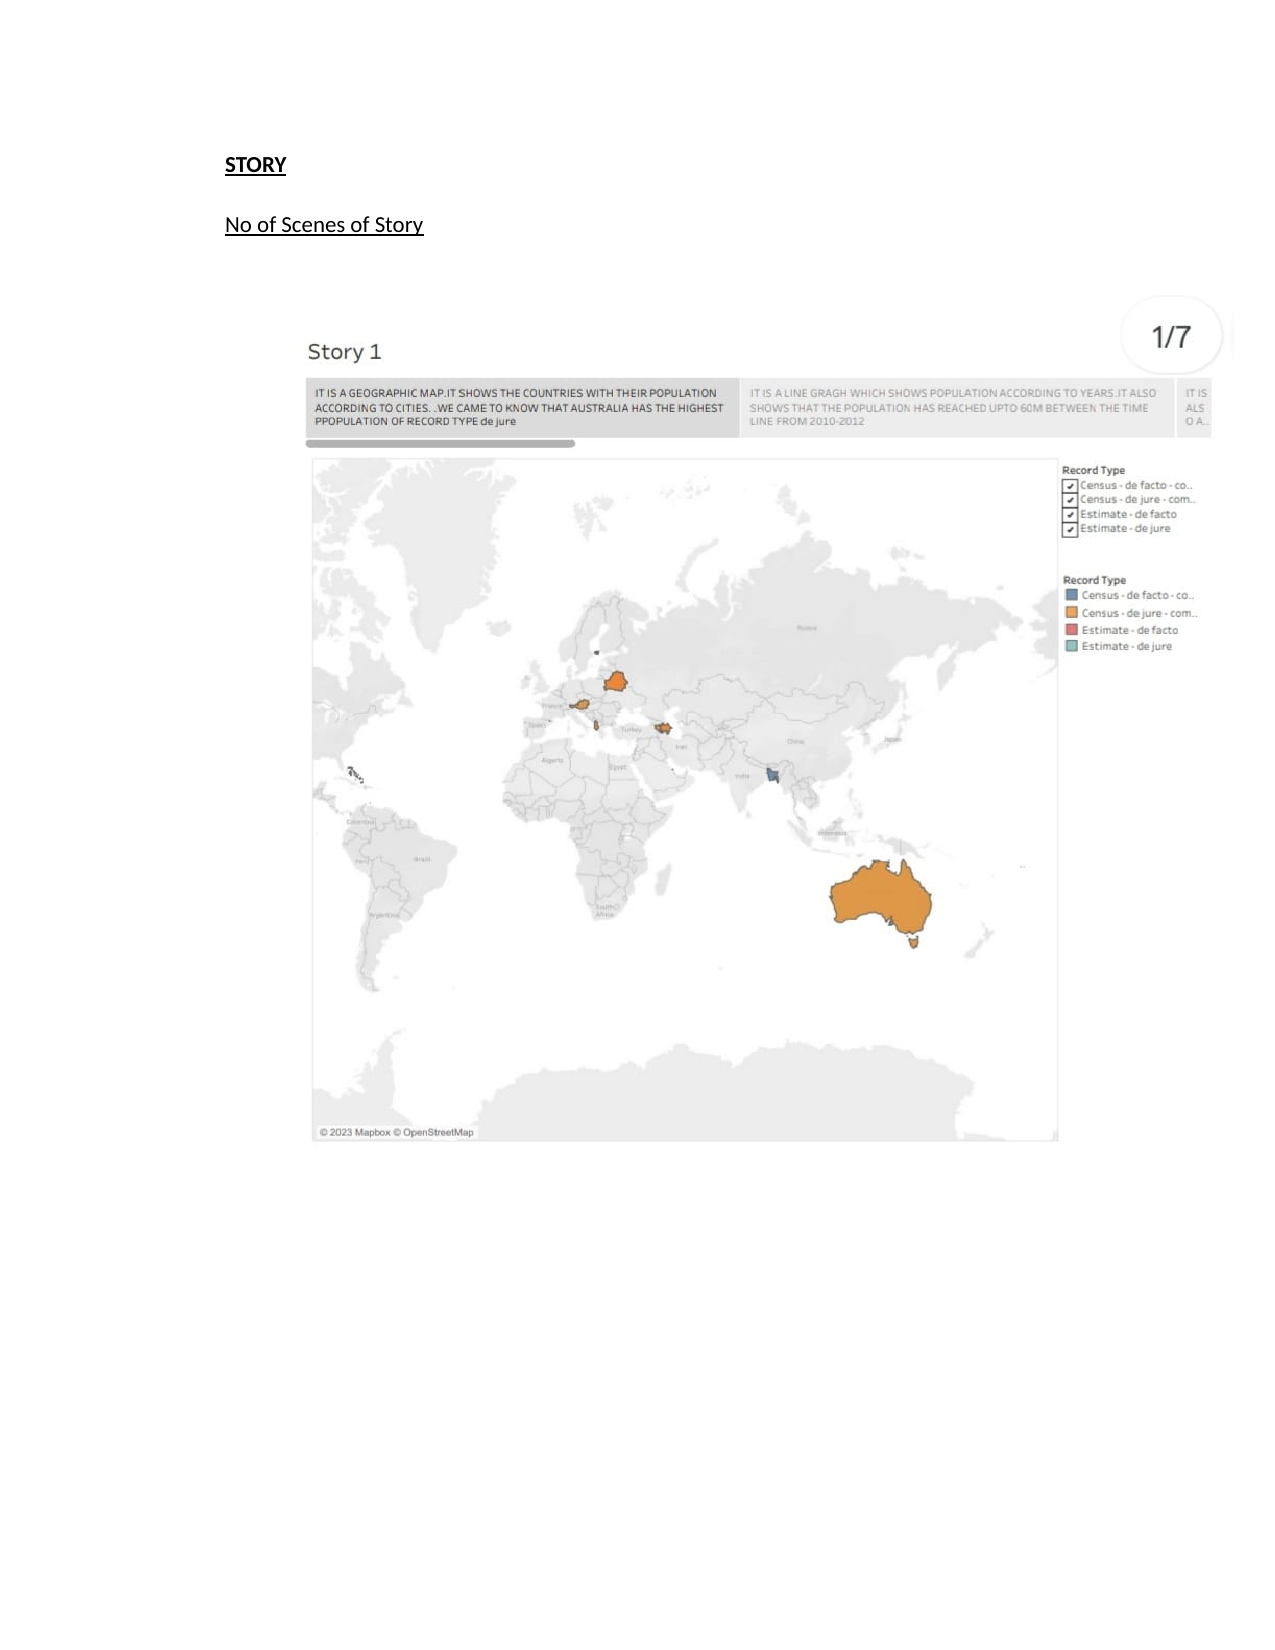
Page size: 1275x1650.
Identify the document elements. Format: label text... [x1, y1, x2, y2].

list STORY [225, 150, 1125, 178]
list No of Scenes of Story [225, 210, 1125, 238]
